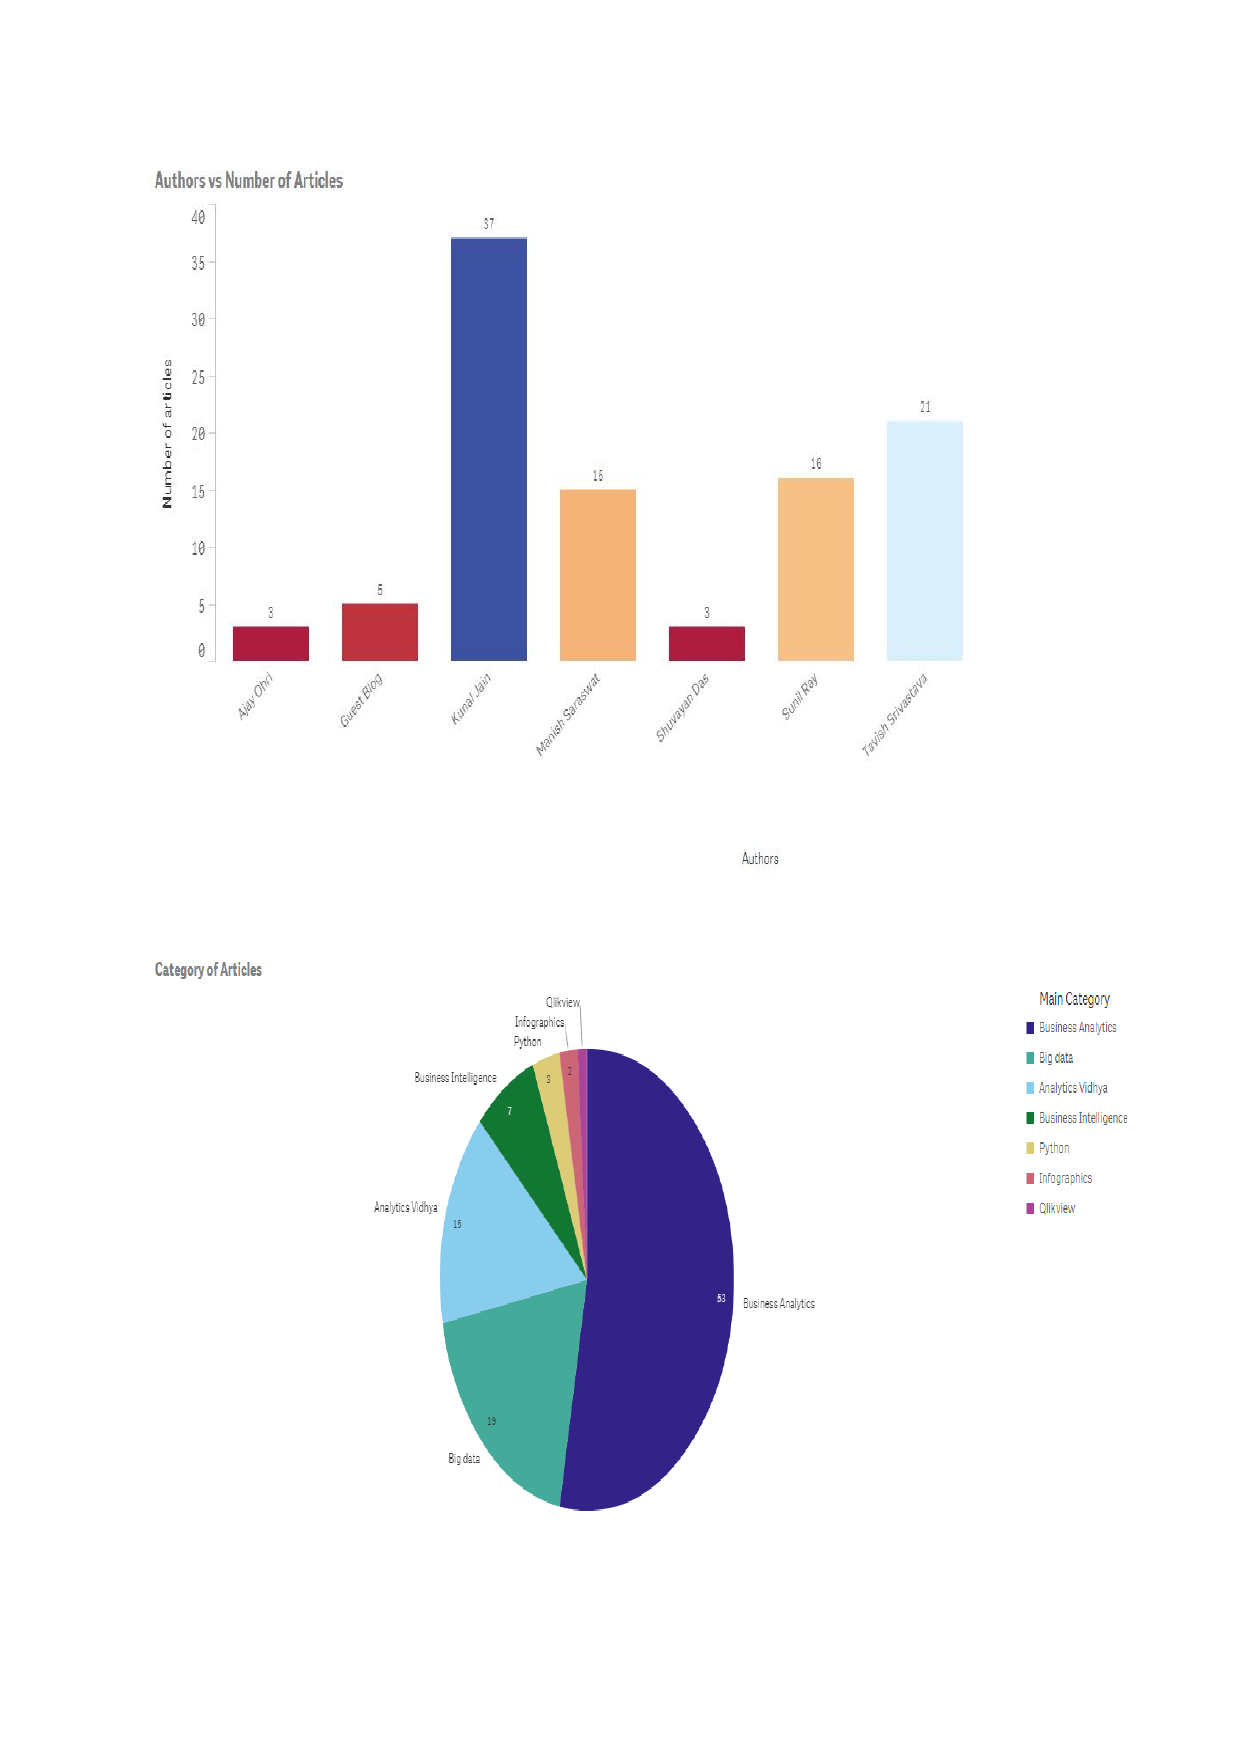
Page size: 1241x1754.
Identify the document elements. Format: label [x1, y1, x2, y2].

picture [150, 150, 1091, 882]
picture [150, 953, 1138, 1532]
